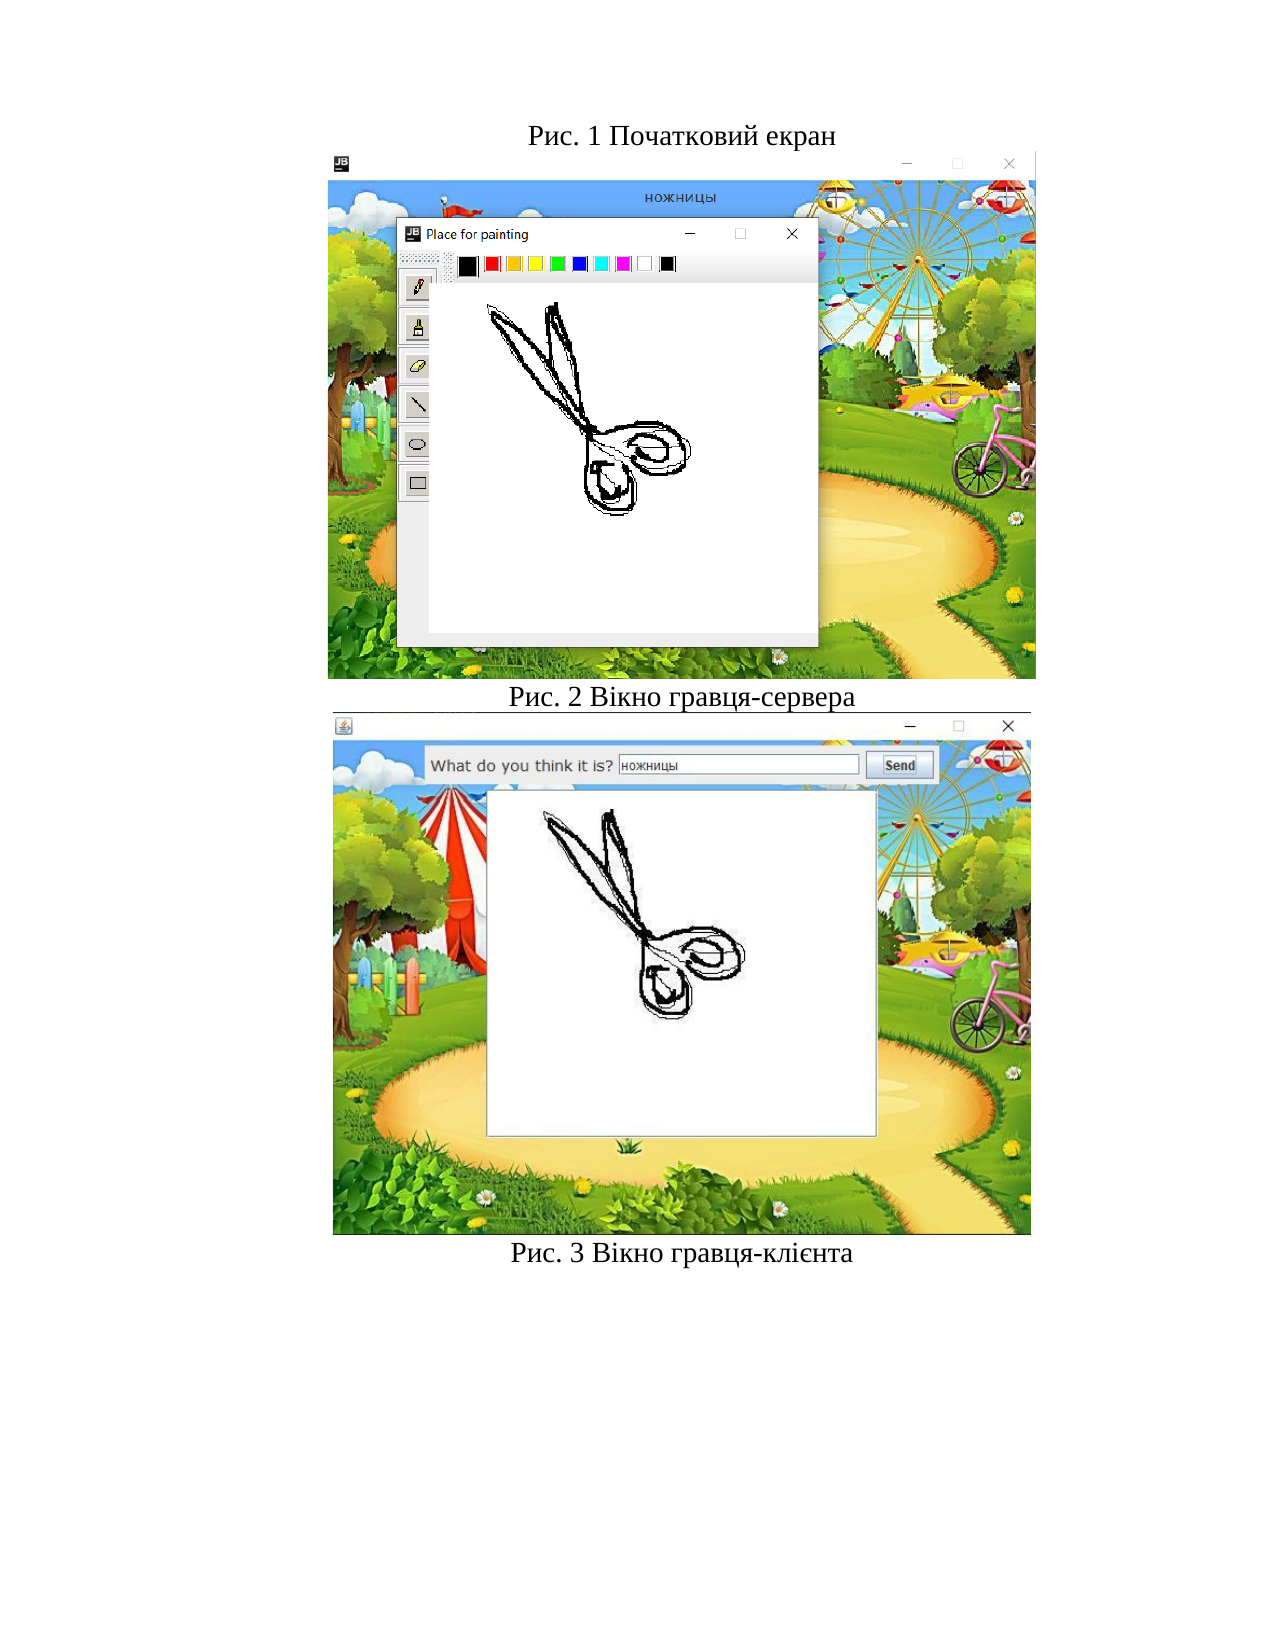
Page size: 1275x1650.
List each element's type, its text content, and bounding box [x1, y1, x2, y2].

text Рис. 2 Вікно гравця-сервера [177, 679, 1186, 712]
picture [332, 712, 1031, 1235]
text Рис. 3 Вікно гравця-клієнта [177, 1235, 1186, 1268]
text Рис. 1 Початковий екран [177, 118, 1186, 152]
picture [327, 151, 1036, 679]
